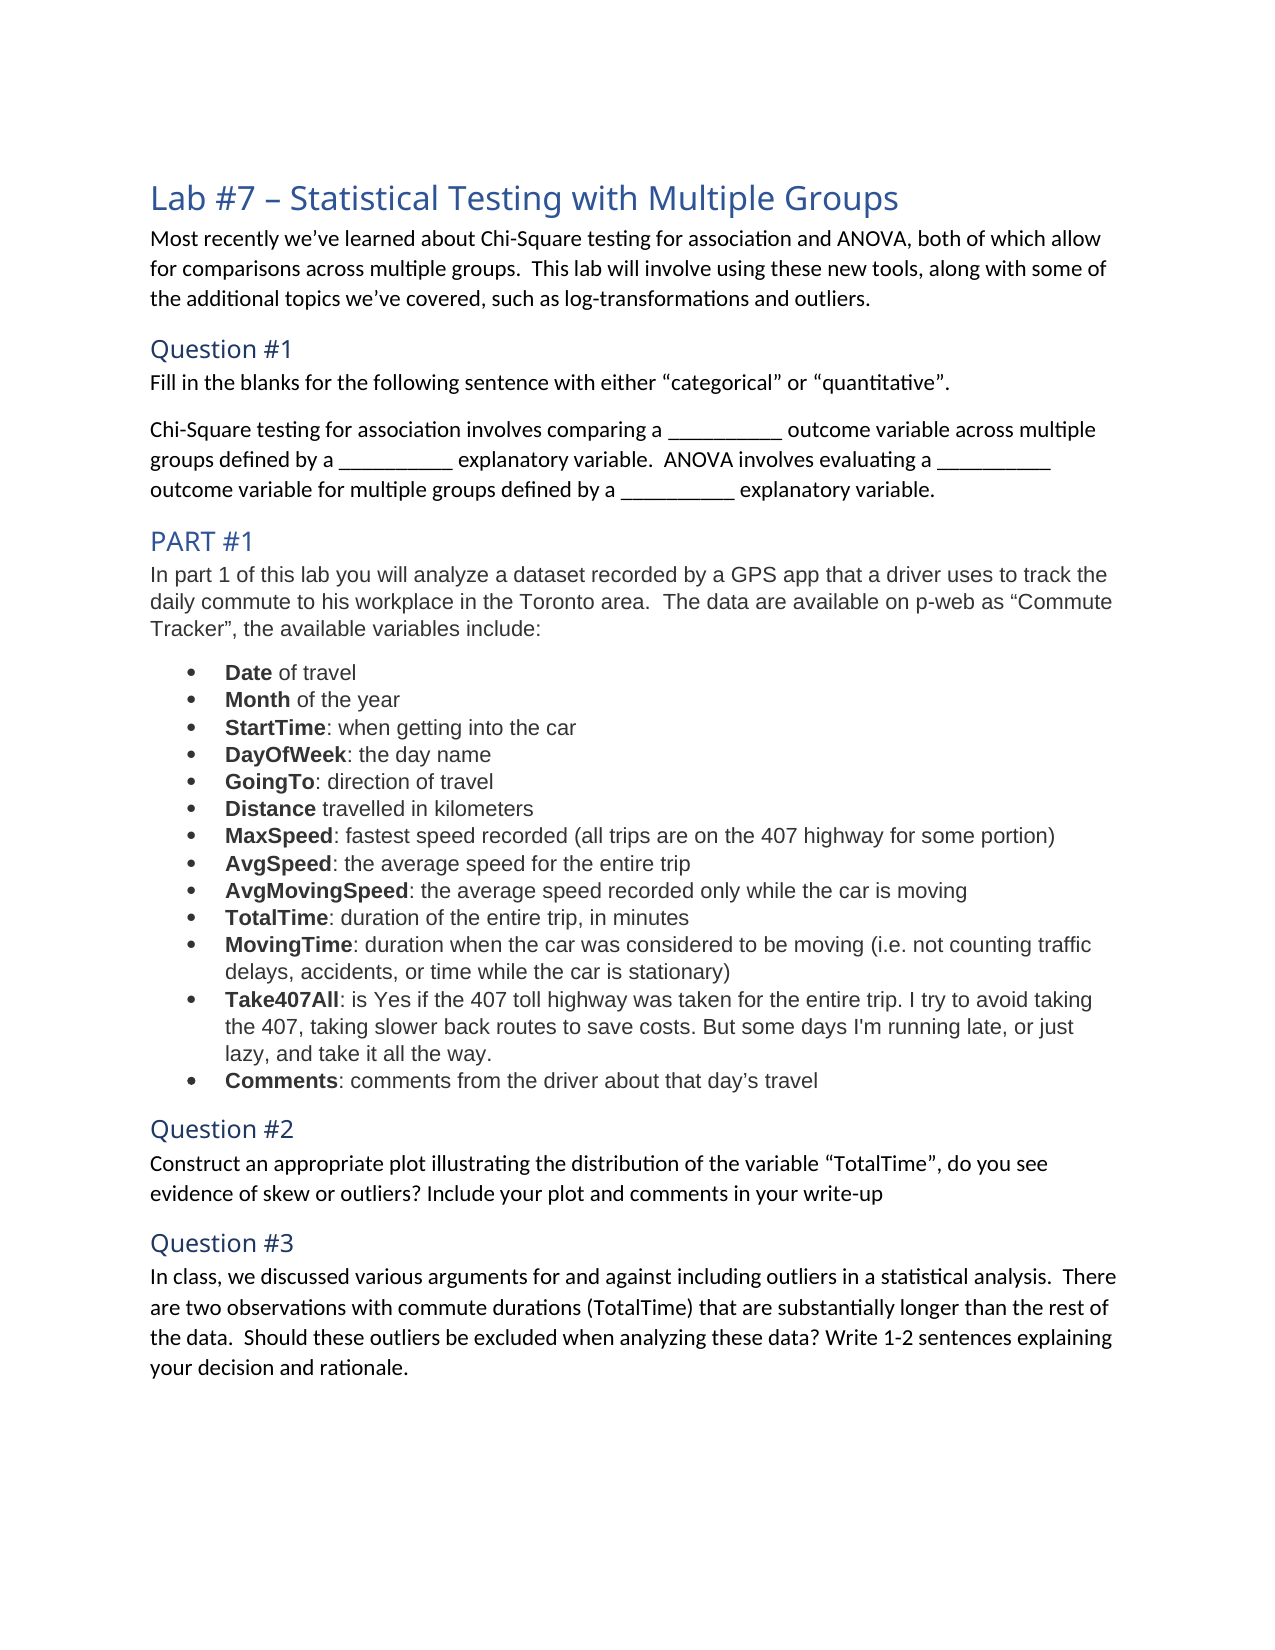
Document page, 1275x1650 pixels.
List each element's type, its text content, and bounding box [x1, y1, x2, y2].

list DayOfWeek: the day name [187, 742, 1125, 767]
list GoingTo: direction of travel [187, 769, 1125, 794]
list Comments: comments from the driver about that day’s travel [187, 1068, 1125, 1093]
list TotalTime: duration of the entire trip, in minutes [187, 905, 1125, 930]
text Construct an appropriate plot illustrating the distribution of the variable “TotalTime”, do you see evidence of skew or outliers? Include your plot and comments in your write-up [150, 1149, 1125, 1207]
subtitle Question #1 [150, 331, 1125, 365]
list MaxSpeed: fastest speed recorded (all trips are on the 407 highway for some portion) [187, 823, 1125, 848]
list Month of the year [187, 687, 1125, 713]
subtitle PART #1 [150, 522, 1125, 559]
subtitle Question #2 [150, 1112, 1125, 1146]
text In part 1 of this lab you will analyze a dataset recorded by a GPS app that a driver uses to track the daily commute to his workplace in the Toronto area. The data are available on p-web as “Commute Tracker”, the available variables include: [150, 562, 1125, 642]
subtitle Lab #7 – Statistical Testing with Multiple Groups [150, 175, 1125, 220]
list Distance travelled in kilometers [187, 796, 1125, 821]
subtitle Question #3 [150, 1226, 1125, 1260]
text Chi-Square testing for association involves comparing a __________ outcome variable across multiple groups defined by a __________ explanatory variable. ANOVA involves evaluating a __________ outcome variable for multiple groups defined by a __________ explanatory variable. [150, 415, 1125, 503]
list AvgSpeed: the average speed for the entire trip [187, 851, 1125, 876]
text Most recently we’ve learned about Chi-Square testing for association and ANOVA, both of which allow for comparisons across multiple groups. This lab will involve using these new tools, along with some of the additional topics we’ve covered, such as log-transformations and outliers. [150, 224, 1125, 312]
list Date of travel [187, 660, 1125, 685]
list AvgMovingSpeed: the average speed recorded only while the car is moving [187, 878, 1125, 903]
text Fill in the blanks for the following sentence with either “categorical” or “quantitative”. [150, 368, 1125, 396]
list Take407All: is Yes if the 407 toll highway was taken for the entire trip. I try to avoid taking the 407, taking slower back routes to save costs. But some days I'm running late, or just lazy, and take it all the way. [187, 986, 1125, 1066]
list StartTime: when getting into the car [187, 714, 1125, 740]
list MovingTime: duration when the car was considered to be moving (i.e. not counting traffic delays, accidents, or time while the car is stationary) [187, 932, 1125, 984]
text In class, we discussed various arguments for and against including outliers in a statistical analysis. There are two observations with commute durations (TotalTime) that are substantially longer than the rest of the data. Should these outliers be excluded when analyzing these data? Write 1-2 sentences explaining your decision and rationale. [150, 1262, 1125, 1381]
